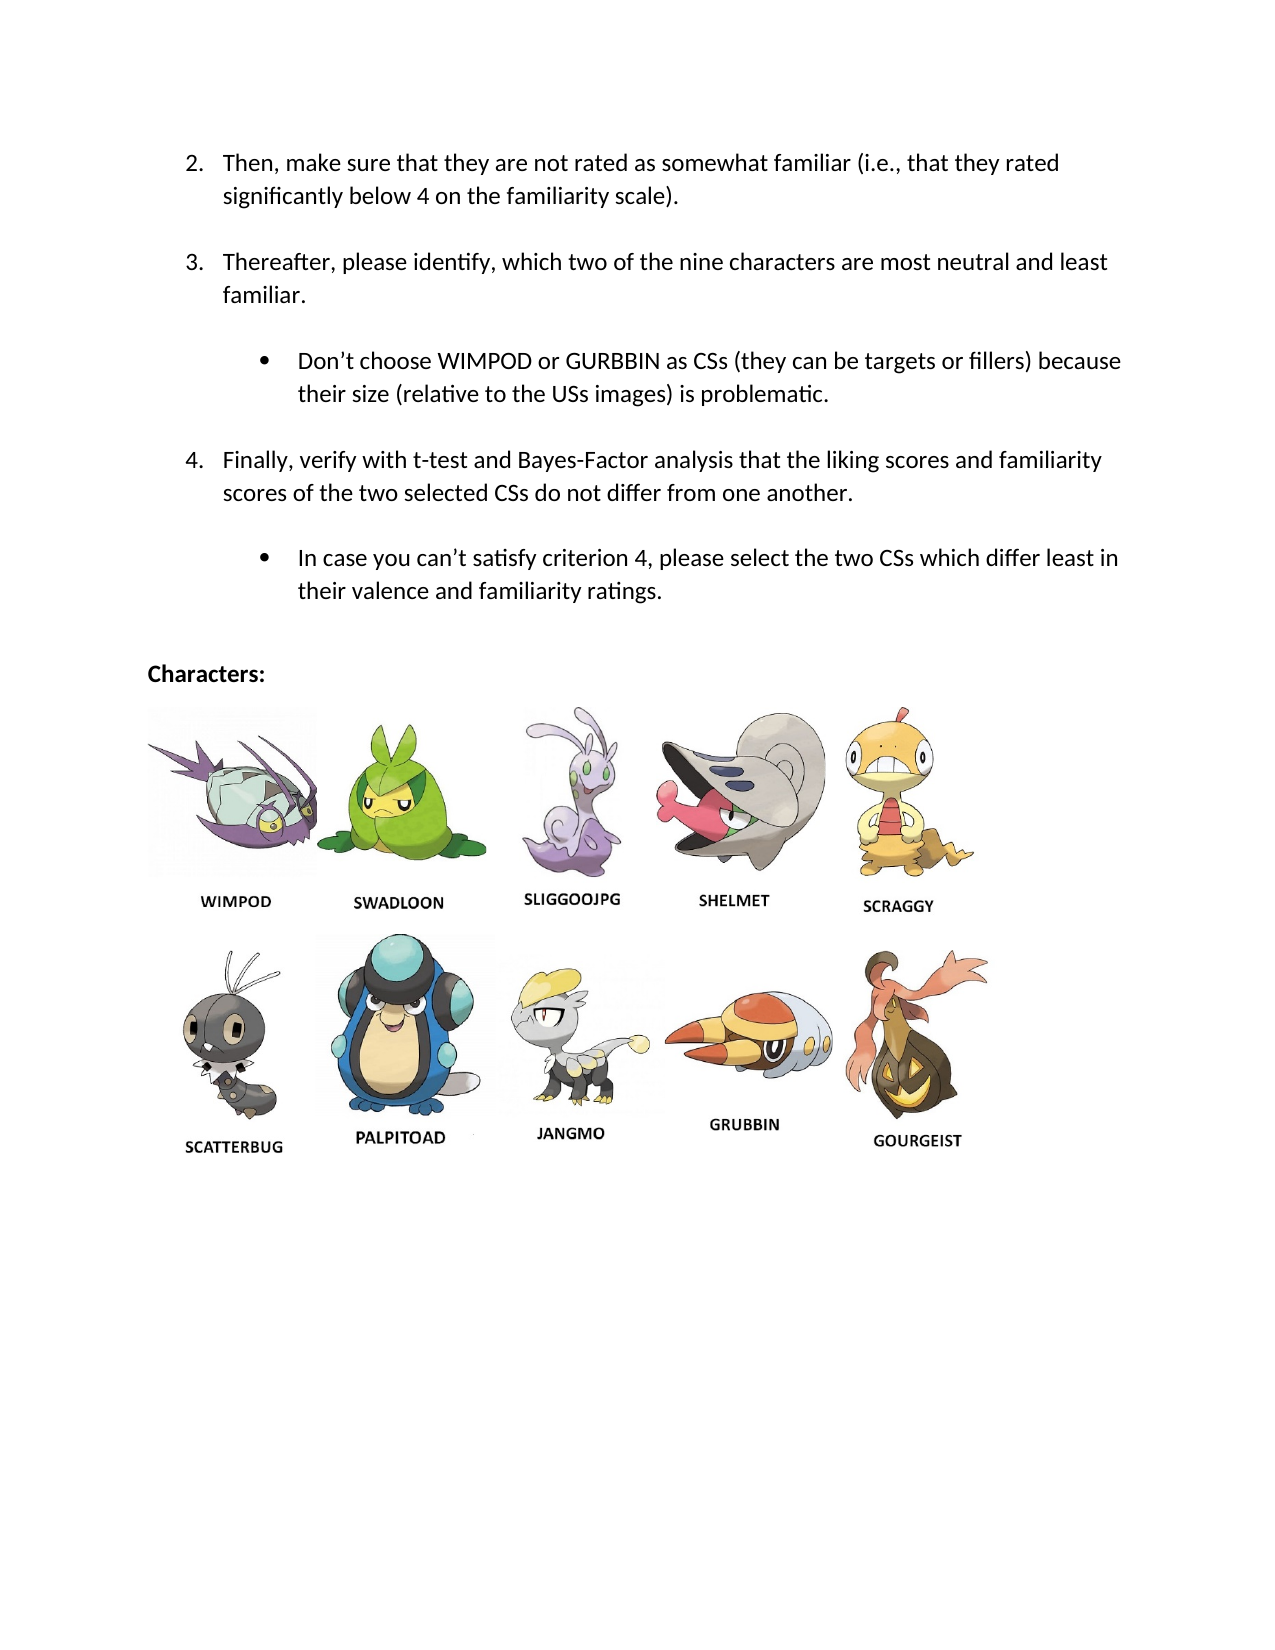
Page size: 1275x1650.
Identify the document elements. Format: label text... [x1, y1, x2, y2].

picture [147, 707, 994, 933]
list Thereafter, please identify, which two of the nine characters are most neutral and least familiar. [185, 246, 1127, 310]
list Finally, verify with t-test and Bayes-Factor analysis that the liking scores and familiarity scores of the two selected CSs do not differ from one another. [185, 444, 1127, 507]
list Then, make sure that they are not rated as somewhat familiar (i.e., that they rated significantly below 4 on the familiarity scale). [185, 148, 1127, 211]
text Characters: [148, 658, 1127, 688]
list In case you can’t satisfy criterion 4, please select the two CSs which differ least in their valence and familiarity ratings. [260, 543, 1127, 606]
picture [147, 934, 1001, 1176]
list Don’t choose WIMPOD or GURBBIN as CSs (they can be targets or fillers) because their size (relative to the USs images) is problematic. [260, 345, 1127, 408]
